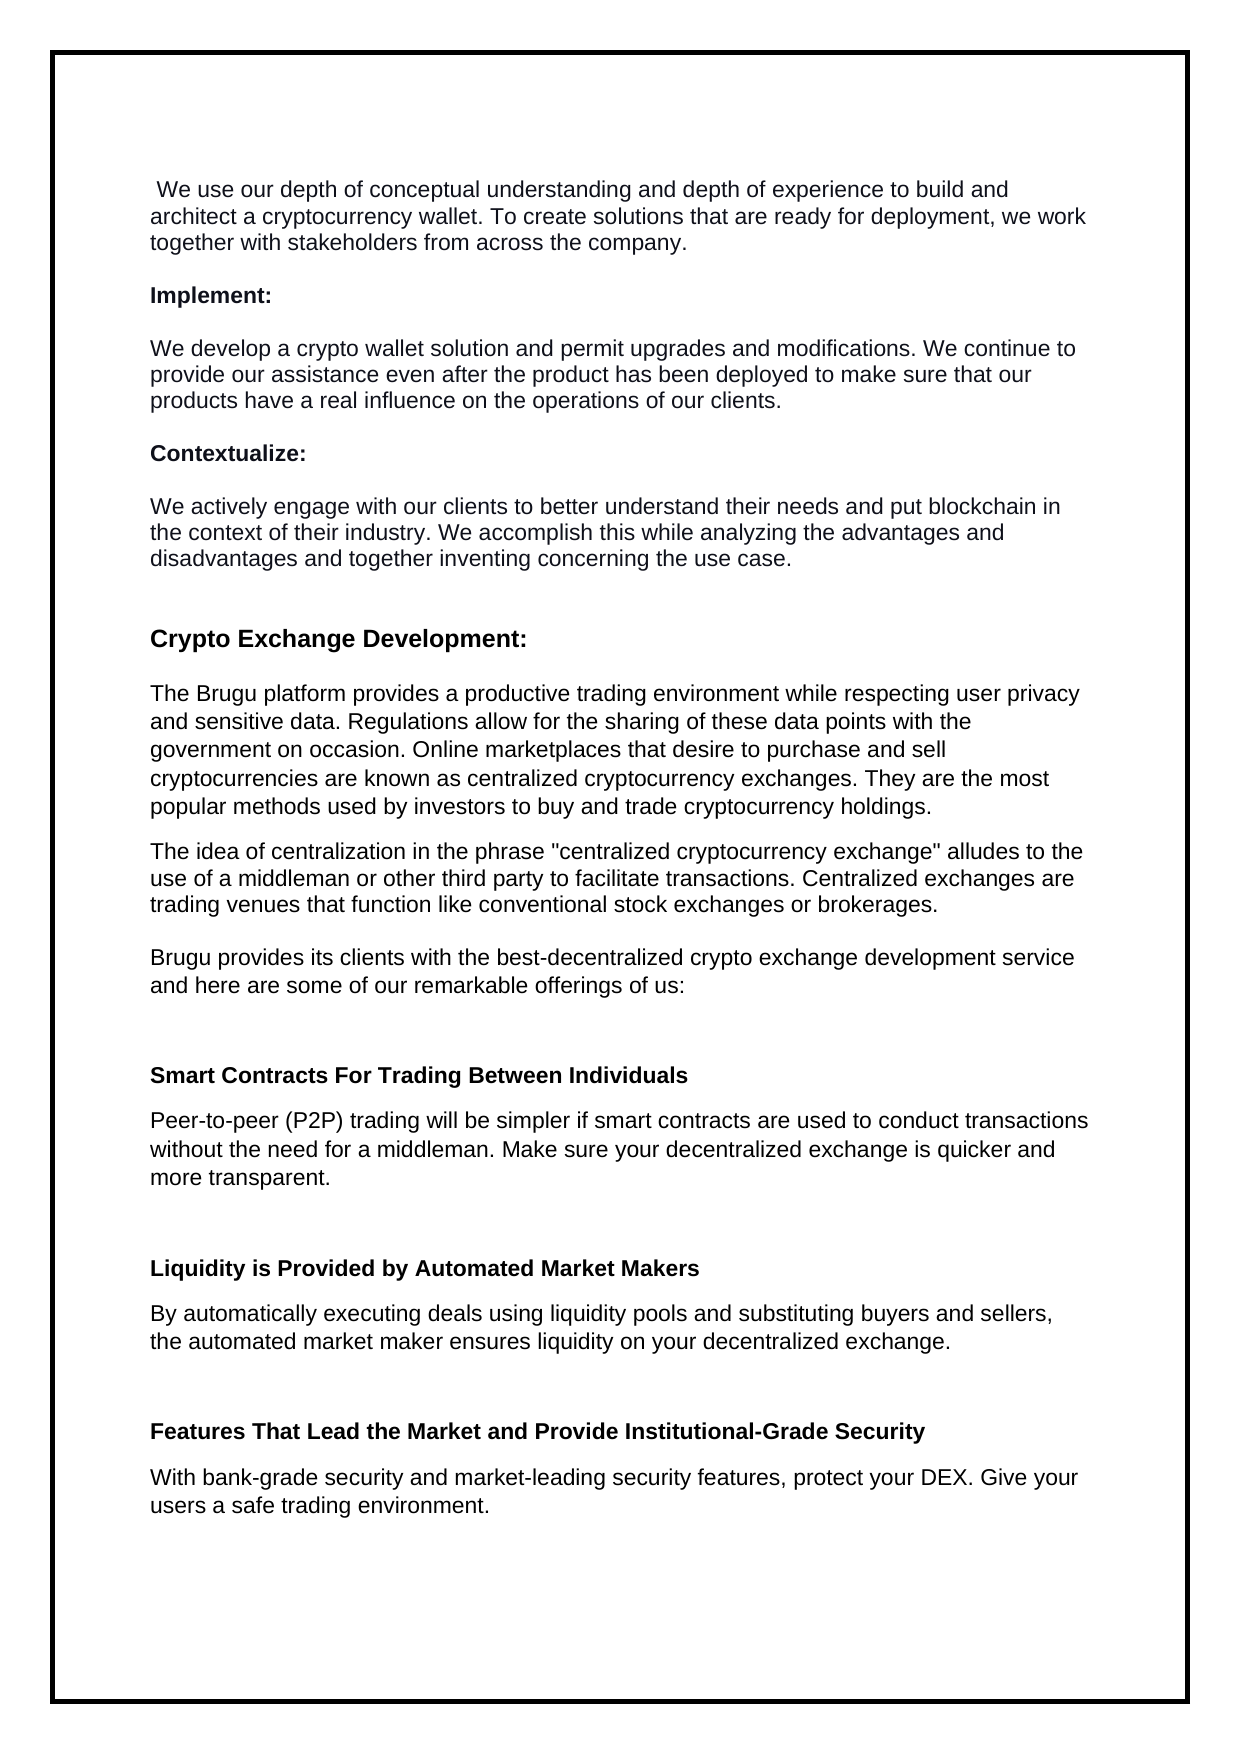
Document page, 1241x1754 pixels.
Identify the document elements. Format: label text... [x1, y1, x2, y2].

text Features That Lead the Market and Provide Institutional-Grade Security [150, 1418, 1090, 1445]
text Implement: [150, 282, 1090, 308]
text Brugu provides its clients with the best-decentralized crypto exchange development service and here are some of our remarkable offerings of us: [150, 944, 1090, 998]
text By automatically executing deals using liquidity pools and substituting buyers and sellers, the automated market maker ensures liquidity on your decentralized exchange. [150, 1300, 1090, 1354]
text We use our depth of conceptual understanding and depth of experience to build and architect a cryptocurrency wallet. To create solutions that are ready for deployment, we work together with stakeholders from across the company. [150, 176, 1090, 255]
text We actively engage with our clients to better understand their needs and put blockchain in the context of their industry. We accomplish this while analyzing the advantages and disadvantages and together inventing concerning the use case. [150, 493, 1090, 572]
text The Brugu platform provides a productive trading environment while respecting user privacy and sensitive data. Regulations allow for the sharing of these data points with the government on occasion. Online marketplaces that desire to purchase and sell cryptocurrencies are known as centralized cryptocurrency exchanges. They are the most popular methods used by investors to buy and trade cryptocurrency holdings. [150, 679, 1090, 819]
text We develop a crypto wallet solution and permit upgrades and modifications. We continue to provide our assistance even after the product has been deployed to make sure that our products have a real influence on the operations of our clients. [150, 334, 1090, 413]
text The idea of centralization in the phrase "centralized cryptocurrency exchange" alludes to the use of a middleman or other third party to facilitate transactions. Centralized exchanges are trading venues that function like conventional stock exchanges or brokerages. [150, 838, 1090, 917]
text Smart Contracts For Trading Between Individuals [150, 1062, 1090, 1089]
text With bank-grade security and market-leading security features, protect your DEX. Give your users a safe trading environment. [150, 1463, 1090, 1518]
text Contextualize: [150, 440, 1090, 466]
text Crypto Exchange Development: [150, 624, 1090, 653]
text Peer-to-peer (P2P) trading will be simpler if smart contracts are used to conduct transactions without the need for a middleman. Make sure your decentralized exchange is quicker and more transparent. [150, 1107, 1090, 1191]
text Liquidity is Provided by Automated Market Makers [150, 1254, 1090, 1281]
